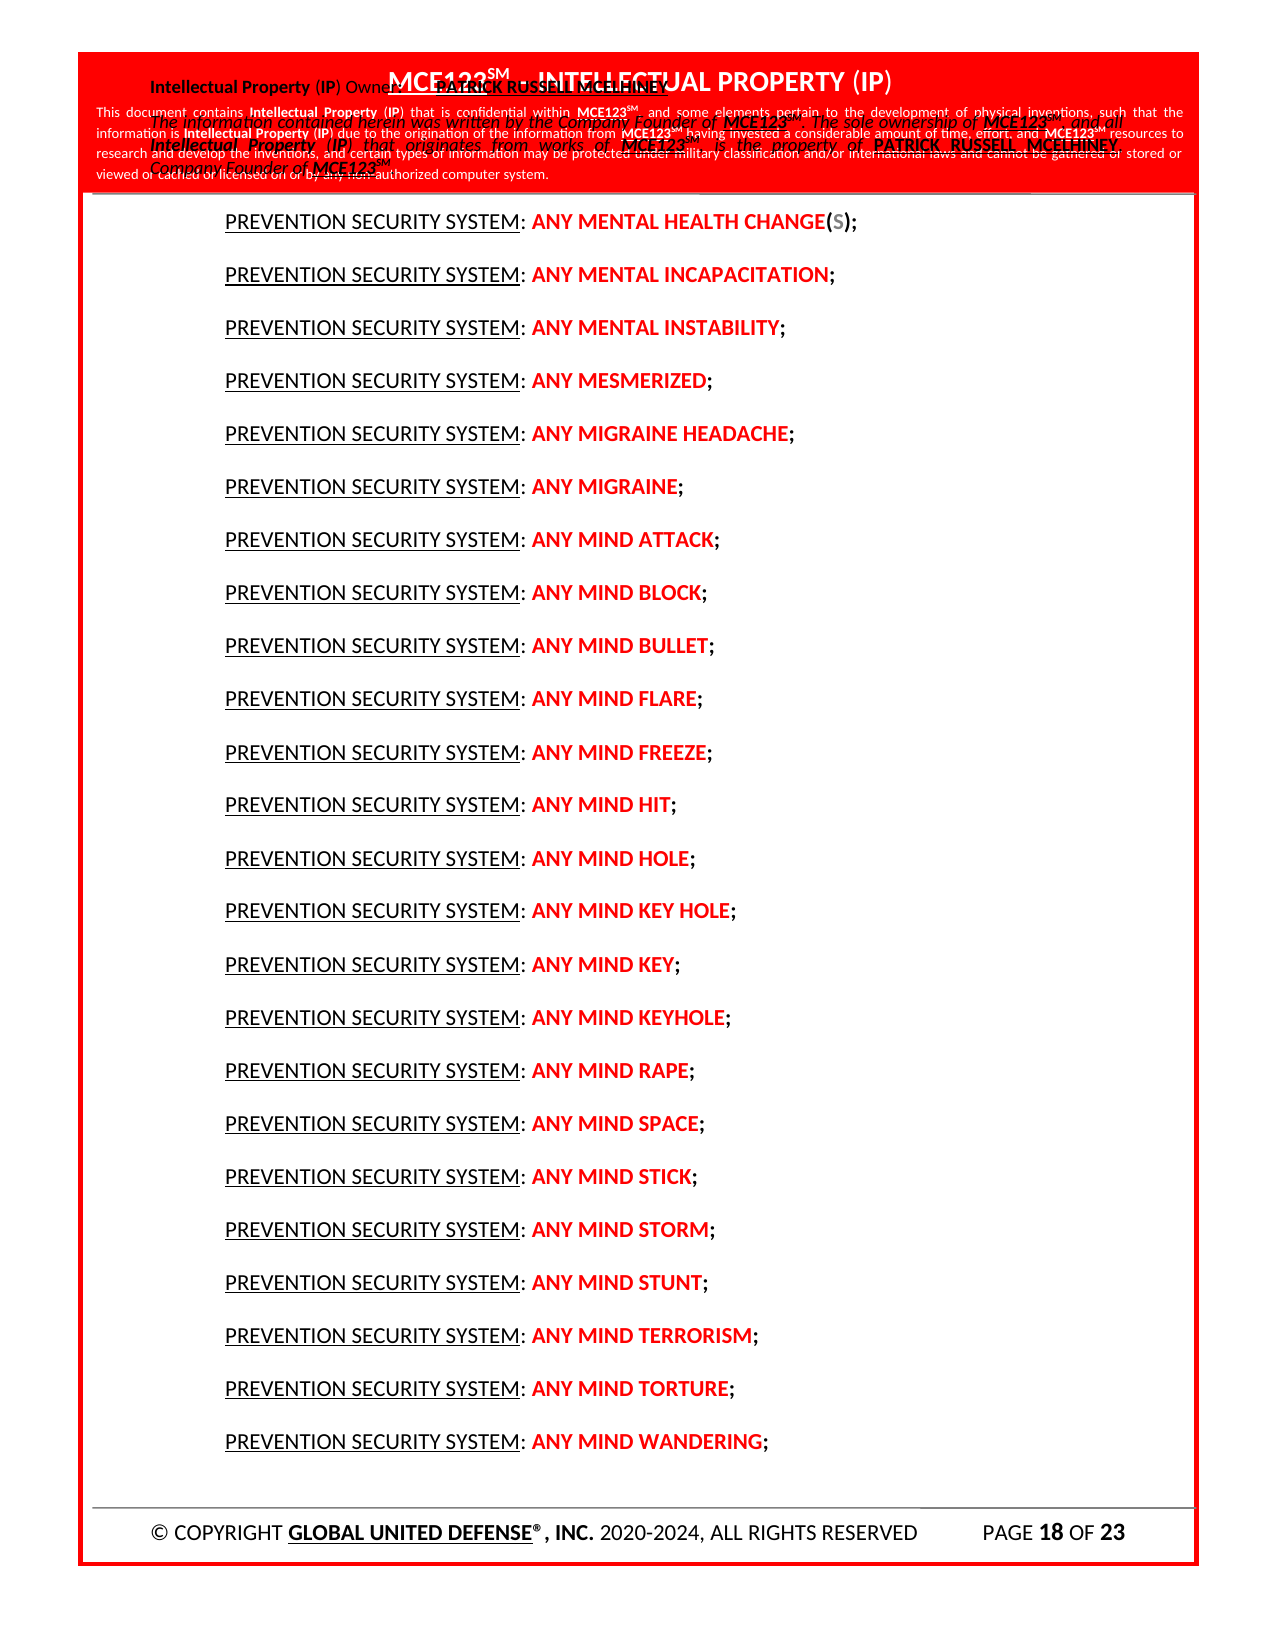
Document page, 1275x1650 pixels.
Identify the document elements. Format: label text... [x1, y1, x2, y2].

text PREVENTION SECURITY SYSTEM: ANY MIND STORM; [225, 1215, 1125, 1243]
text PREVENTION SECURITY SYSTEM: ANY MIND HOLE; [225, 844, 1125, 872]
text PREVENTION SECURITY SYSTEM: ANY MIND FREEZE; [225, 738, 1125, 766]
text PREVENTION SECURITY SYSTEM: ANY MENTAL INSTABILITY; [225, 313, 1125, 341]
text PREVENTION SECURITY SYSTEM: ANY MIND HIT; [225, 791, 1125, 819]
text PREVENTION SECURITY SYSTEM: ANY MIND STUNT; [225, 1268, 1125, 1296]
text PREVENTION SECURITY SYSTEM: ANY MIGRAINE; [225, 472, 1125, 501]
text PREVENTION SECURITY SYSTEM: ANY MIND KEYHOLE; [225, 1003, 1125, 1031]
text PREVENTION SECURITY SYSTEM: ANY MIND BULLET; [225, 632, 1125, 659]
text PREVENTION SECURITY SYSTEM: ANY MIND STICK; [225, 1162, 1125, 1190]
text PREVENTION SECURITY SYSTEM: ANY MIND KEY; [225, 950, 1125, 978]
text PREVENTION SECURITY SYSTEM: ANY MIND BLOCK; [225, 578, 1125, 607]
text PREVENTION SECURITY SYSTEM: ANY MESMERIZED; [225, 366, 1125, 394]
text PREVENTION SECURITY SYSTEM: ANY MIND RAPE; [225, 1056, 1125, 1084]
text PREVENTION SECURITY SYSTEM: ANY MIND KEY HOLE; [225, 897, 1125, 925]
text PREVENTION SECURITY SYSTEM: ANY MIND TORTURE; [225, 1374, 1125, 1402]
text PREVENTION SECURITY SYSTEM: ANY MIND SPACE; [225, 1109, 1125, 1137]
text PREVENTION SECURITY SYSTEM: ANY MIND ATTACK; [225, 526, 1125, 553]
text PREVENTION SECURITY SYSTEM: ANY MENTAL HEALTH CHANGE(S); [225, 207, 1125, 235]
text PREVENTION SECURITY SYSTEM: ANY MENTAL INCAPACITATION; [225, 260, 1125, 288]
text PREVENTION SECURITY SYSTEM: ANY MIND WANDERING; [225, 1427, 1125, 1455]
text PREVENTION SECURITY SYSTEM: ANY MIND TERRORISM; [225, 1321, 1125, 1349]
text PREVENTION SECURITY SYSTEM: ANY MIGRAINE HEADACHE; [225, 419, 1125, 447]
text PREVENTION SECURITY SYSTEM: ANY MIND FLARE; [225, 684, 1125, 713]
